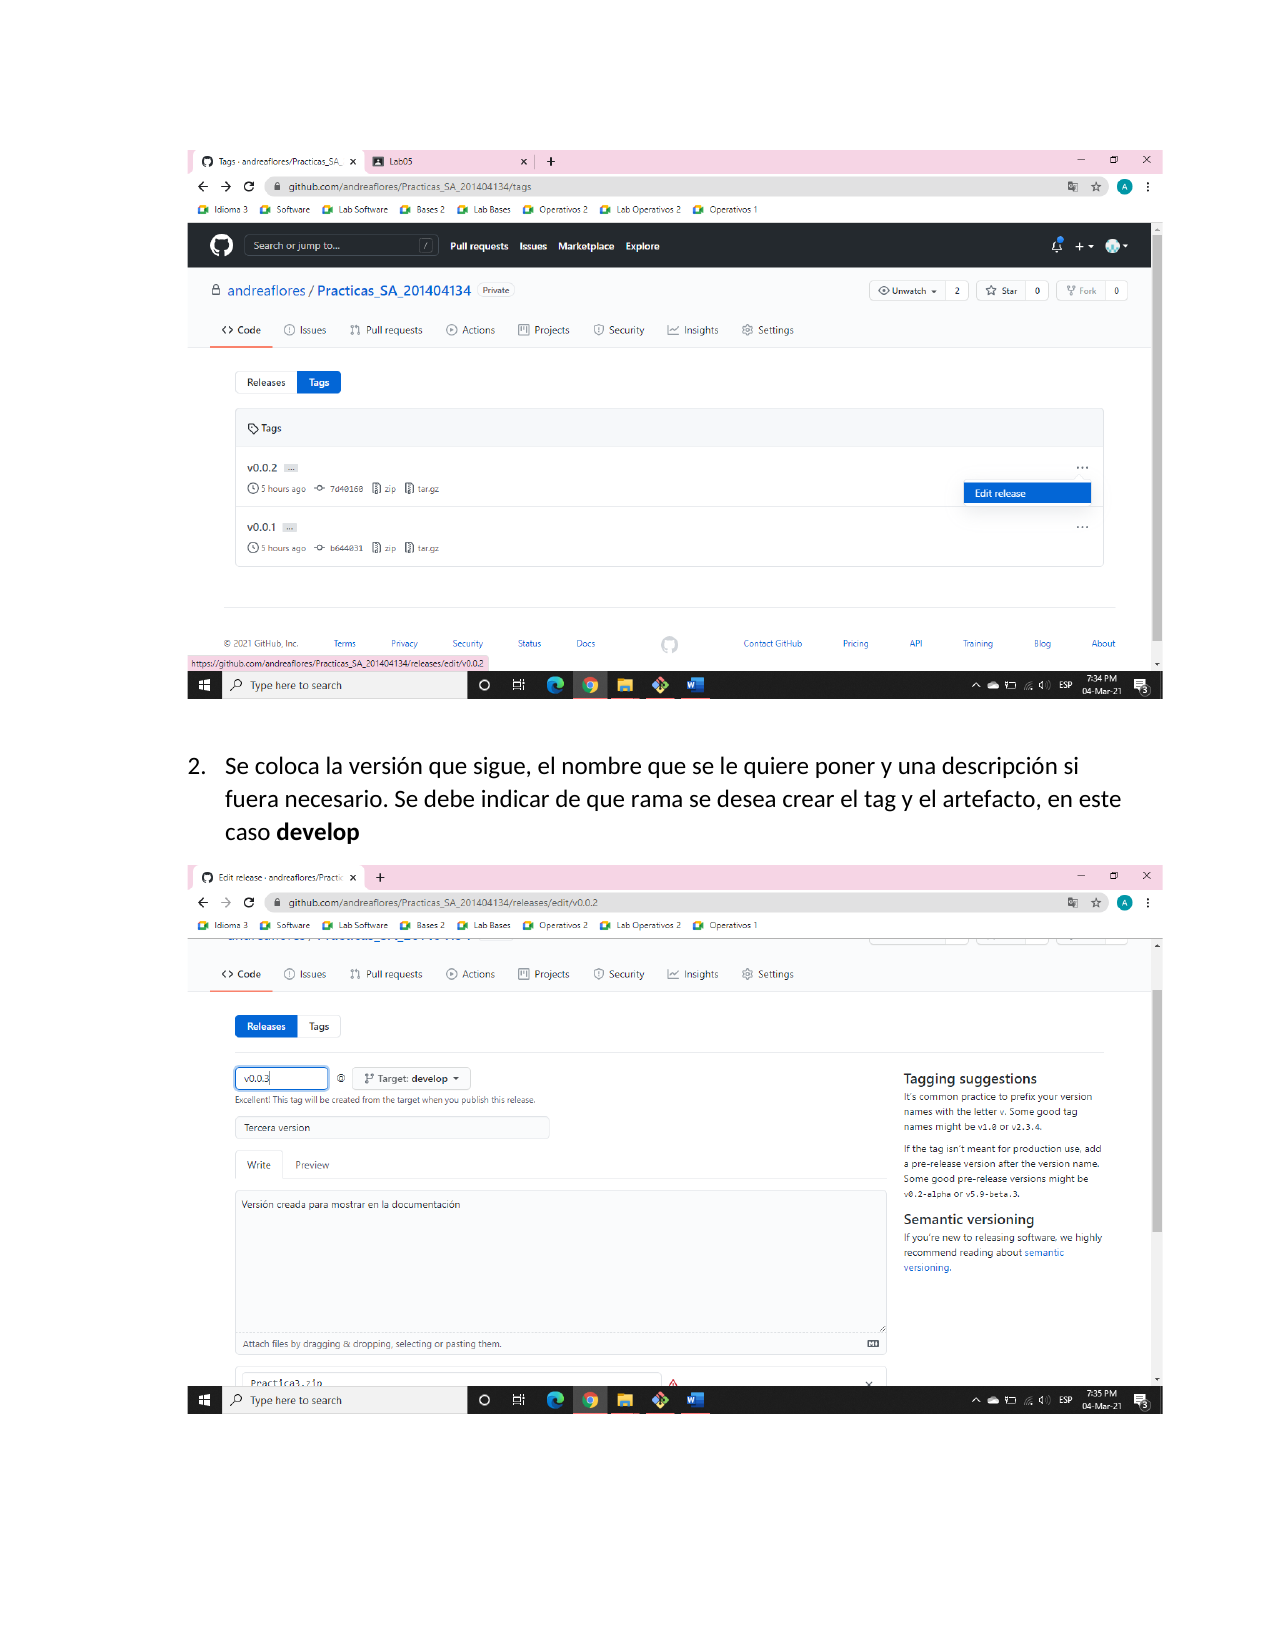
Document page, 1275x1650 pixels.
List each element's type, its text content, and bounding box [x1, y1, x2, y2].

picture [187, 865, 1163, 1414]
picture [187, 150, 1163, 699]
list Se coloca la versión que sigue, el nombre que se le quiere poner y una descripción si fuera necesario. Se debe indicar de que rama se desea crear el tag y el artefacto, en este caso develop [187, 750, 1125, 846]
